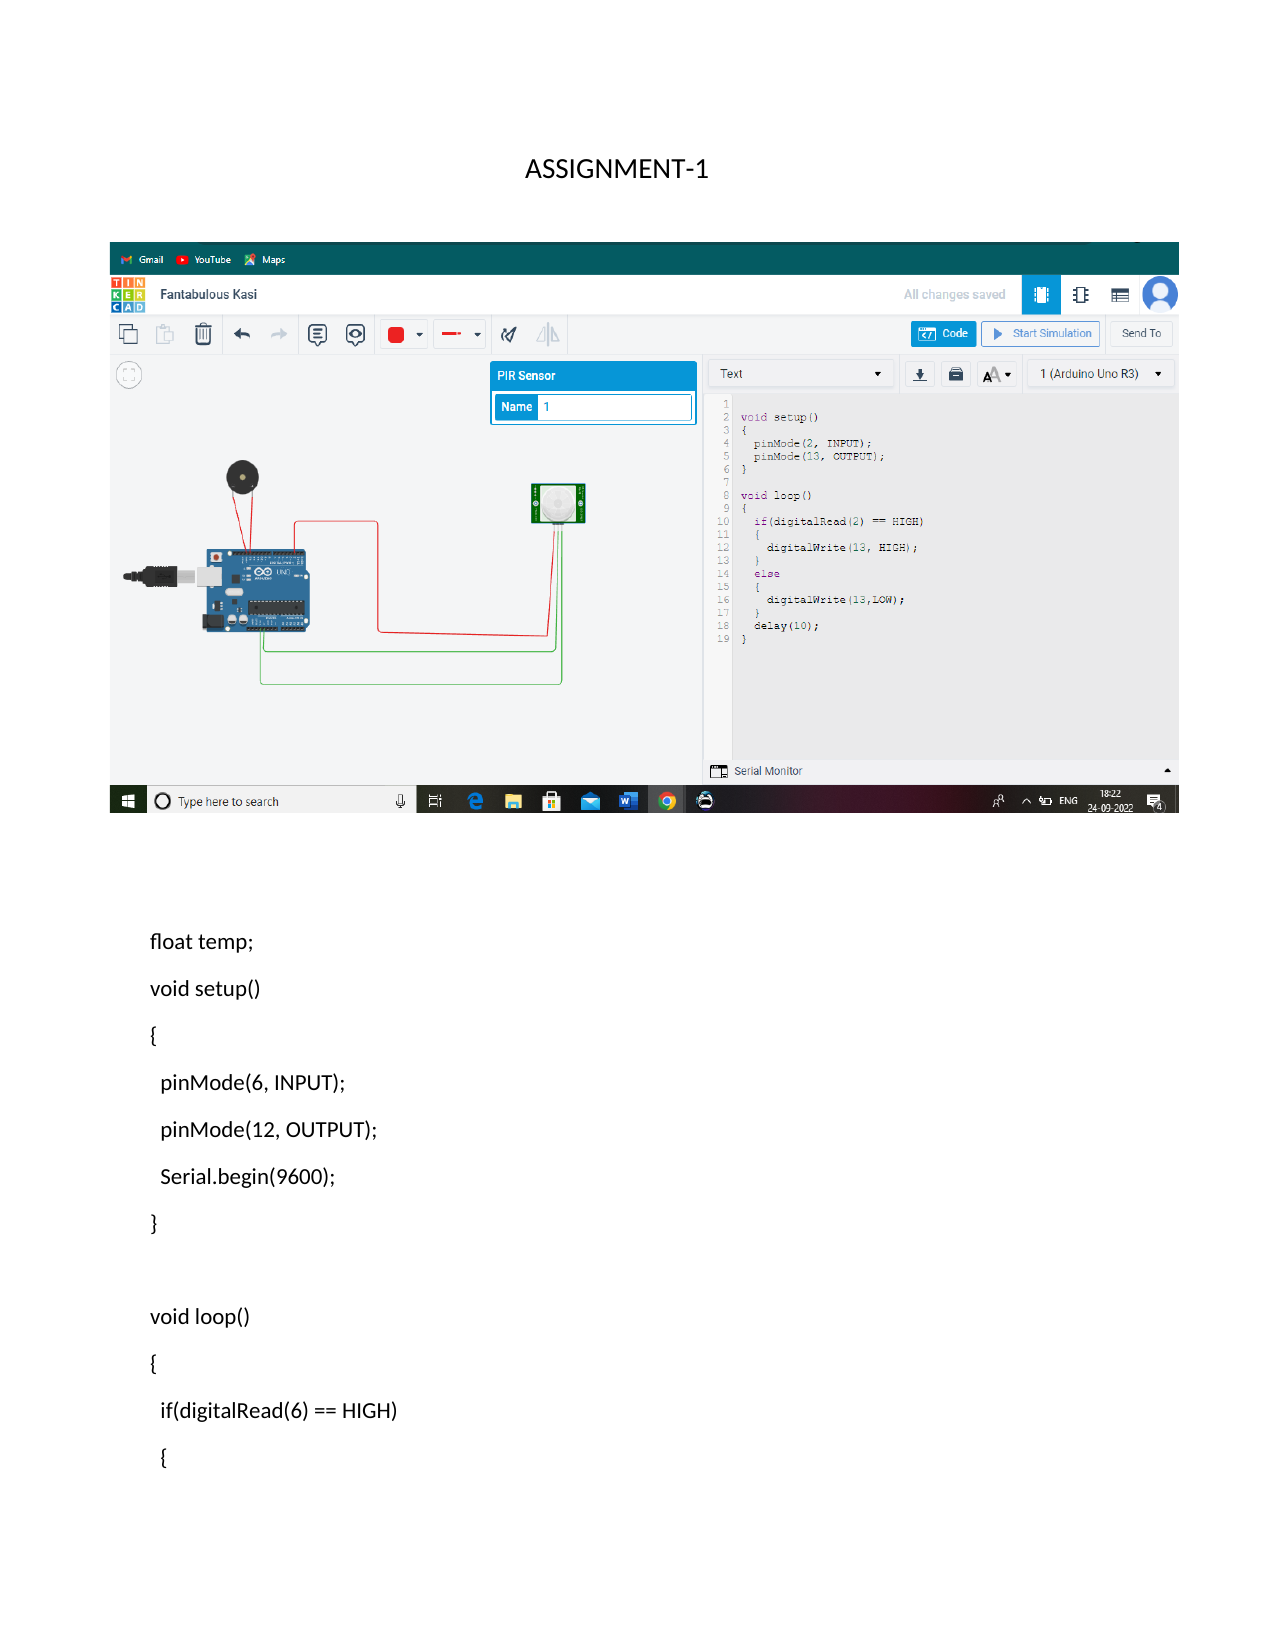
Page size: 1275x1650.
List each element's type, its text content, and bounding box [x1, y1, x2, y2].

text float temp; [150, 927, 1125, 956]
text void setup() [150, 974, 1125, 1002]
text pinMode(6, INPUT); [150, 1068, 1125, 1096]
text if(digitalRead(6) == HIGH) [150, 1396, 1125, 1424]
text { [150, 1443, 1125, 1471]
text { [150, 1021, 1125, 1049]
text void loop() [150, 1302, 1125, 1331]
text { [150, 1349, 1125, 1377]
text ASSIGNMENT-1 [150, 150, 1125, 186]
text pinMode(12, OUTPUT); [150, 1115, 1125, 1143]
picture [109, 242, 1179, 813]
text Serial.begin(9600); [150, 1162, 1125, 1190]
text } [150, 1209, 1125, 1237]
